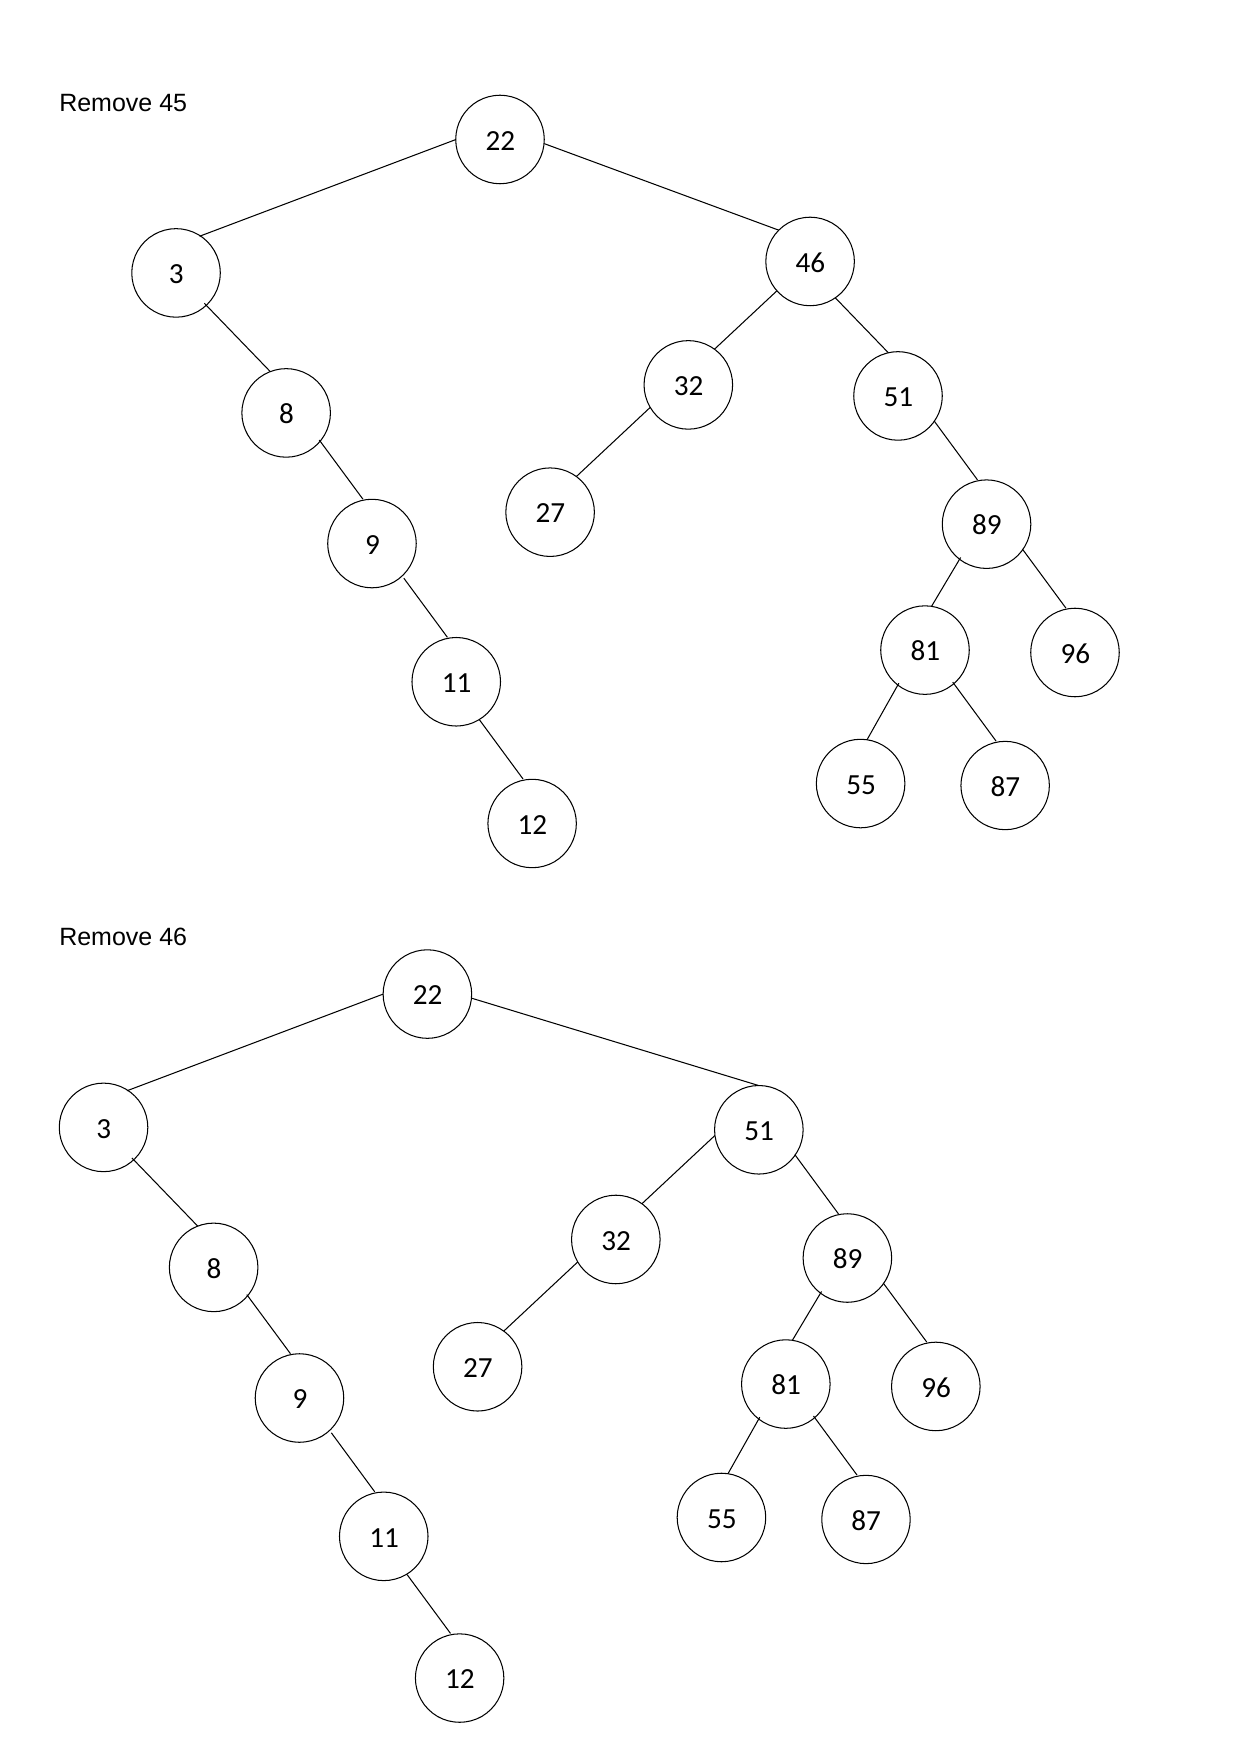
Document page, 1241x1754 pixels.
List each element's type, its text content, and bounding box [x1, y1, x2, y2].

text Remove 46 [59, 922, 1181, 950]
text Remove 45 [59, 88, 1181, 117]
